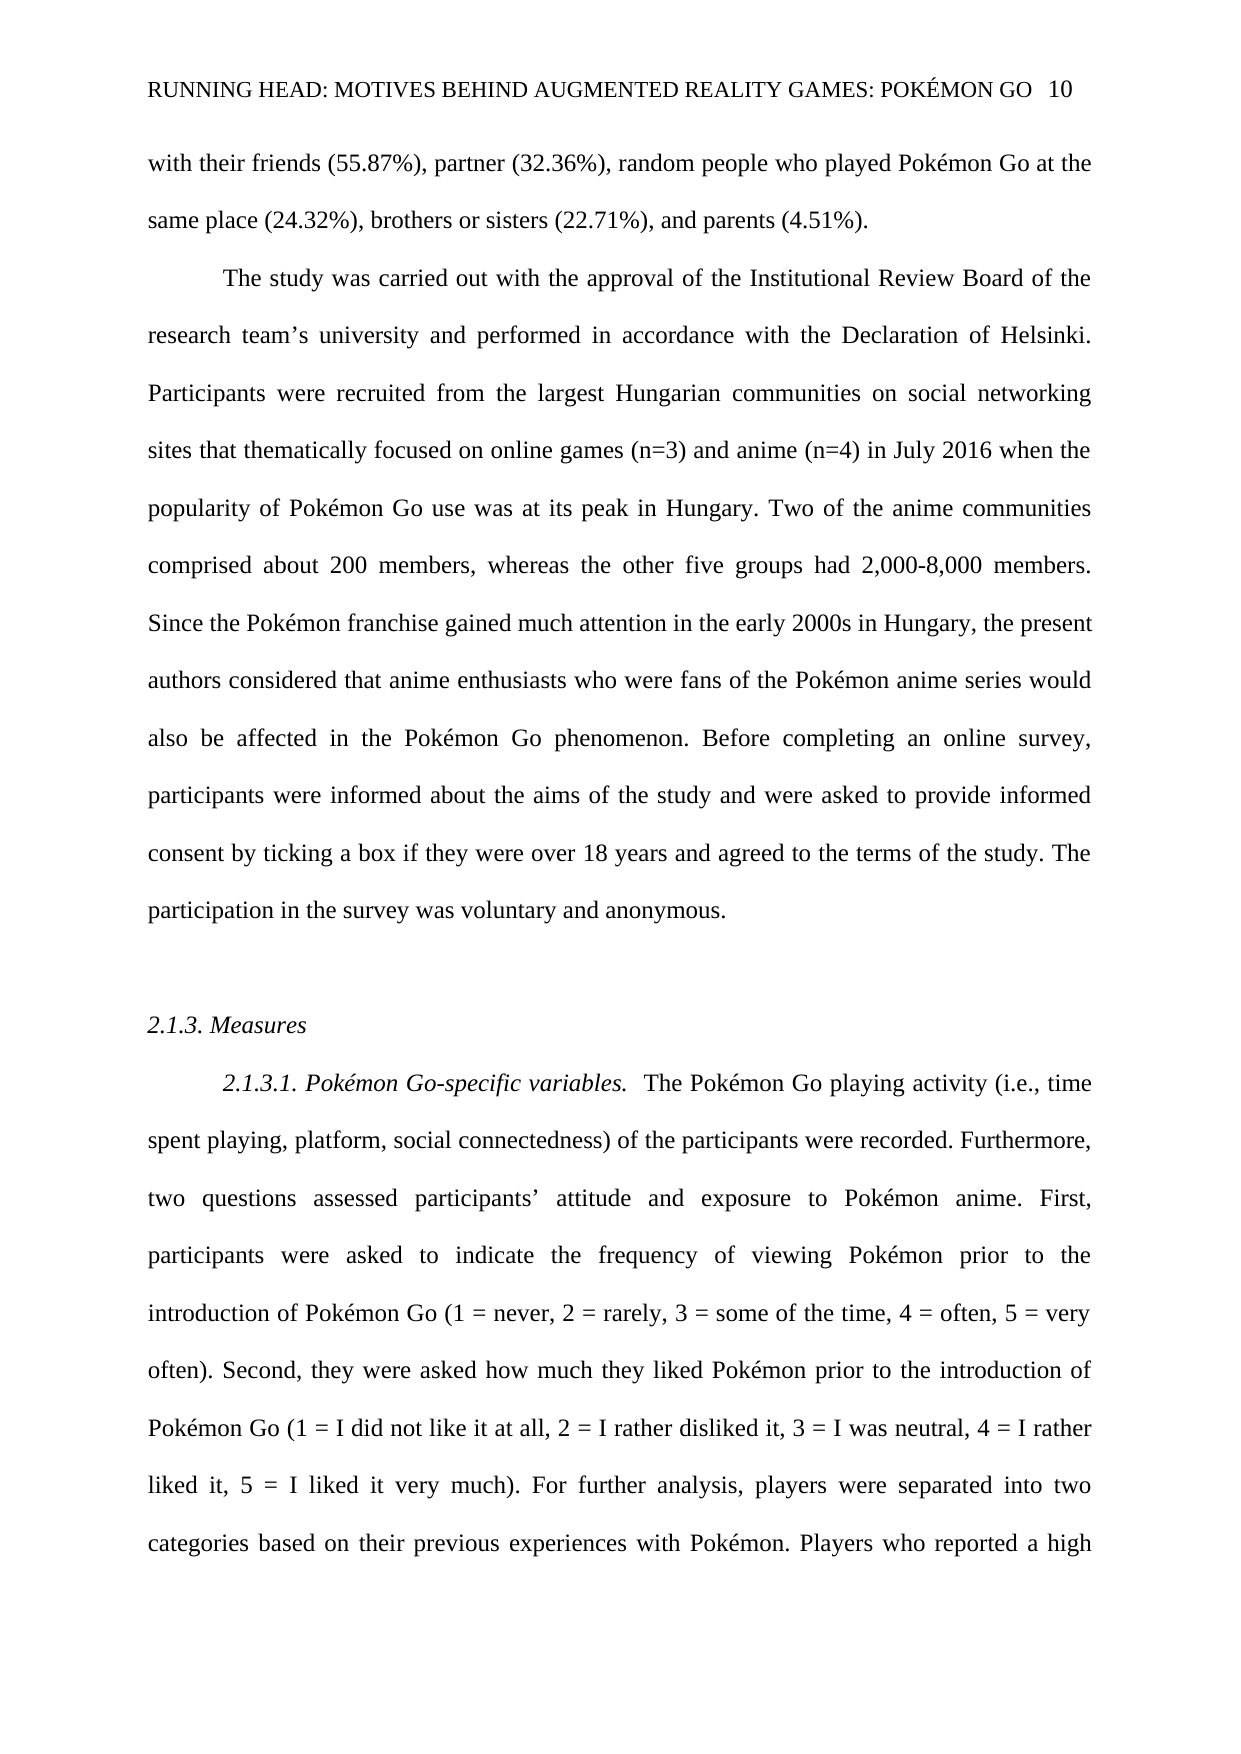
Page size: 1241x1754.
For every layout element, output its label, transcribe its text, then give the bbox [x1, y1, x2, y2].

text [148, 148, 1093, 234]
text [148, 1068, 1093, 1556]
text 2.1.3. Measures [147, 1010, 1093, 1039]
text The study was carried out with the approval of the Institutional Review Board of the research team’s university and performed in accordance with the Declaration of Helsinki. Participants were recruited from the largest Hungarian communities on social networking sites that thematically focused on online games (n=3) and anime (n=4) in July 2016 when the popularity of Pokémon Go use was at its peak in Hungary. Two of the anime communities comprised about 200 members, whereas the other five groups had 2,000-8,000 members. Since the Pokémon franchise gained much attention in the early 2000s in Hungary, the present authors considered that anime enthusiasts who were fans of the Pokémon anime series would also be affected in the Pokémon Go phenomenon. Before completing an online survey, participants were informed about the aims of the study and were asked to provide informed consent by ticking a box if they were over 18 years and agreed to the terms of the study. The participation in the survey was voluntary and anonymous. [148, 263, 1093, 924]
